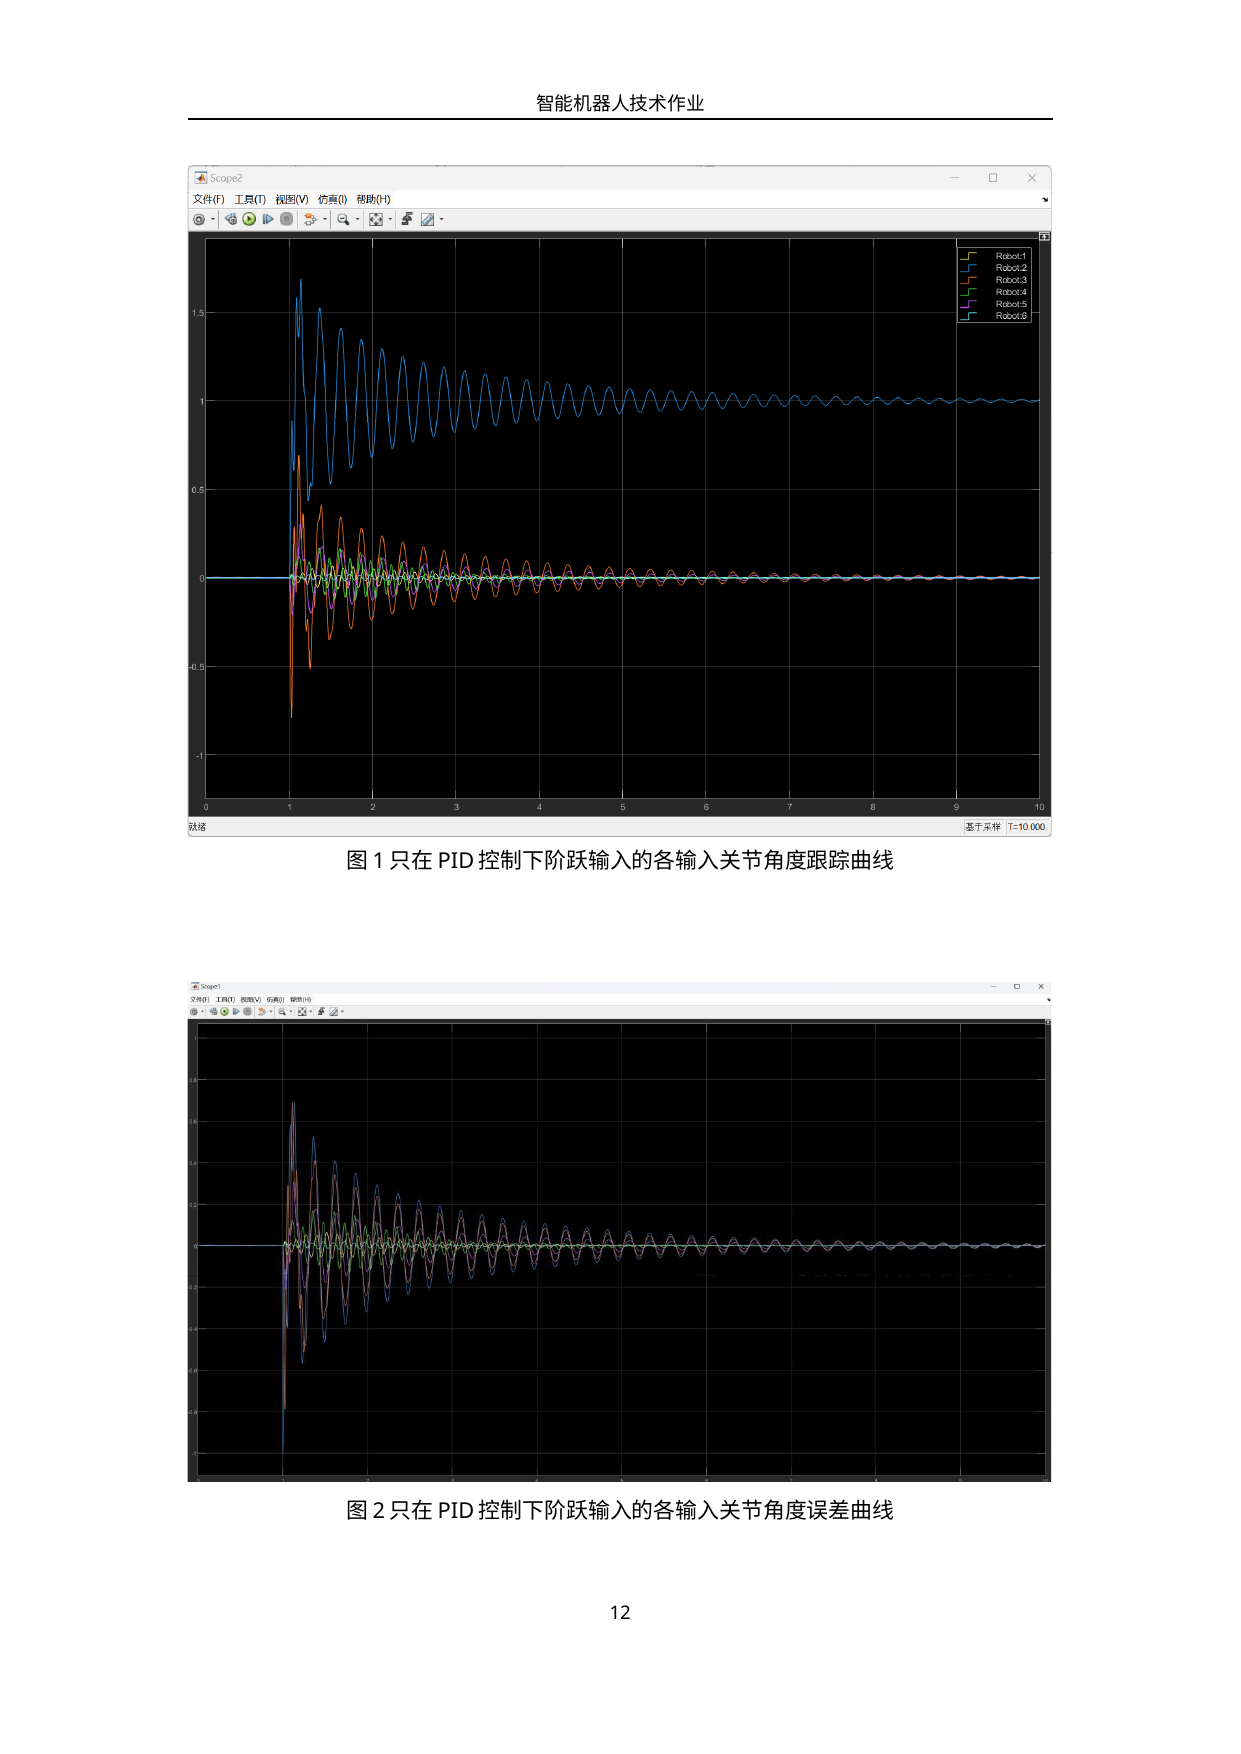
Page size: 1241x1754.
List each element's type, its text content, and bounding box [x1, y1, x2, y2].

text 图1只在PID控制下阶跃输入的各输入关节角度跟踪曲线 [187, 842, 1053, 875]
picture [187, 982, 1052, 1482]
picture [187, 165, 1052, 837]
text 图2只在PID控制下阶跃输入的各输入关节角度误差曲线 [187, 1492, 1053, 1525]
